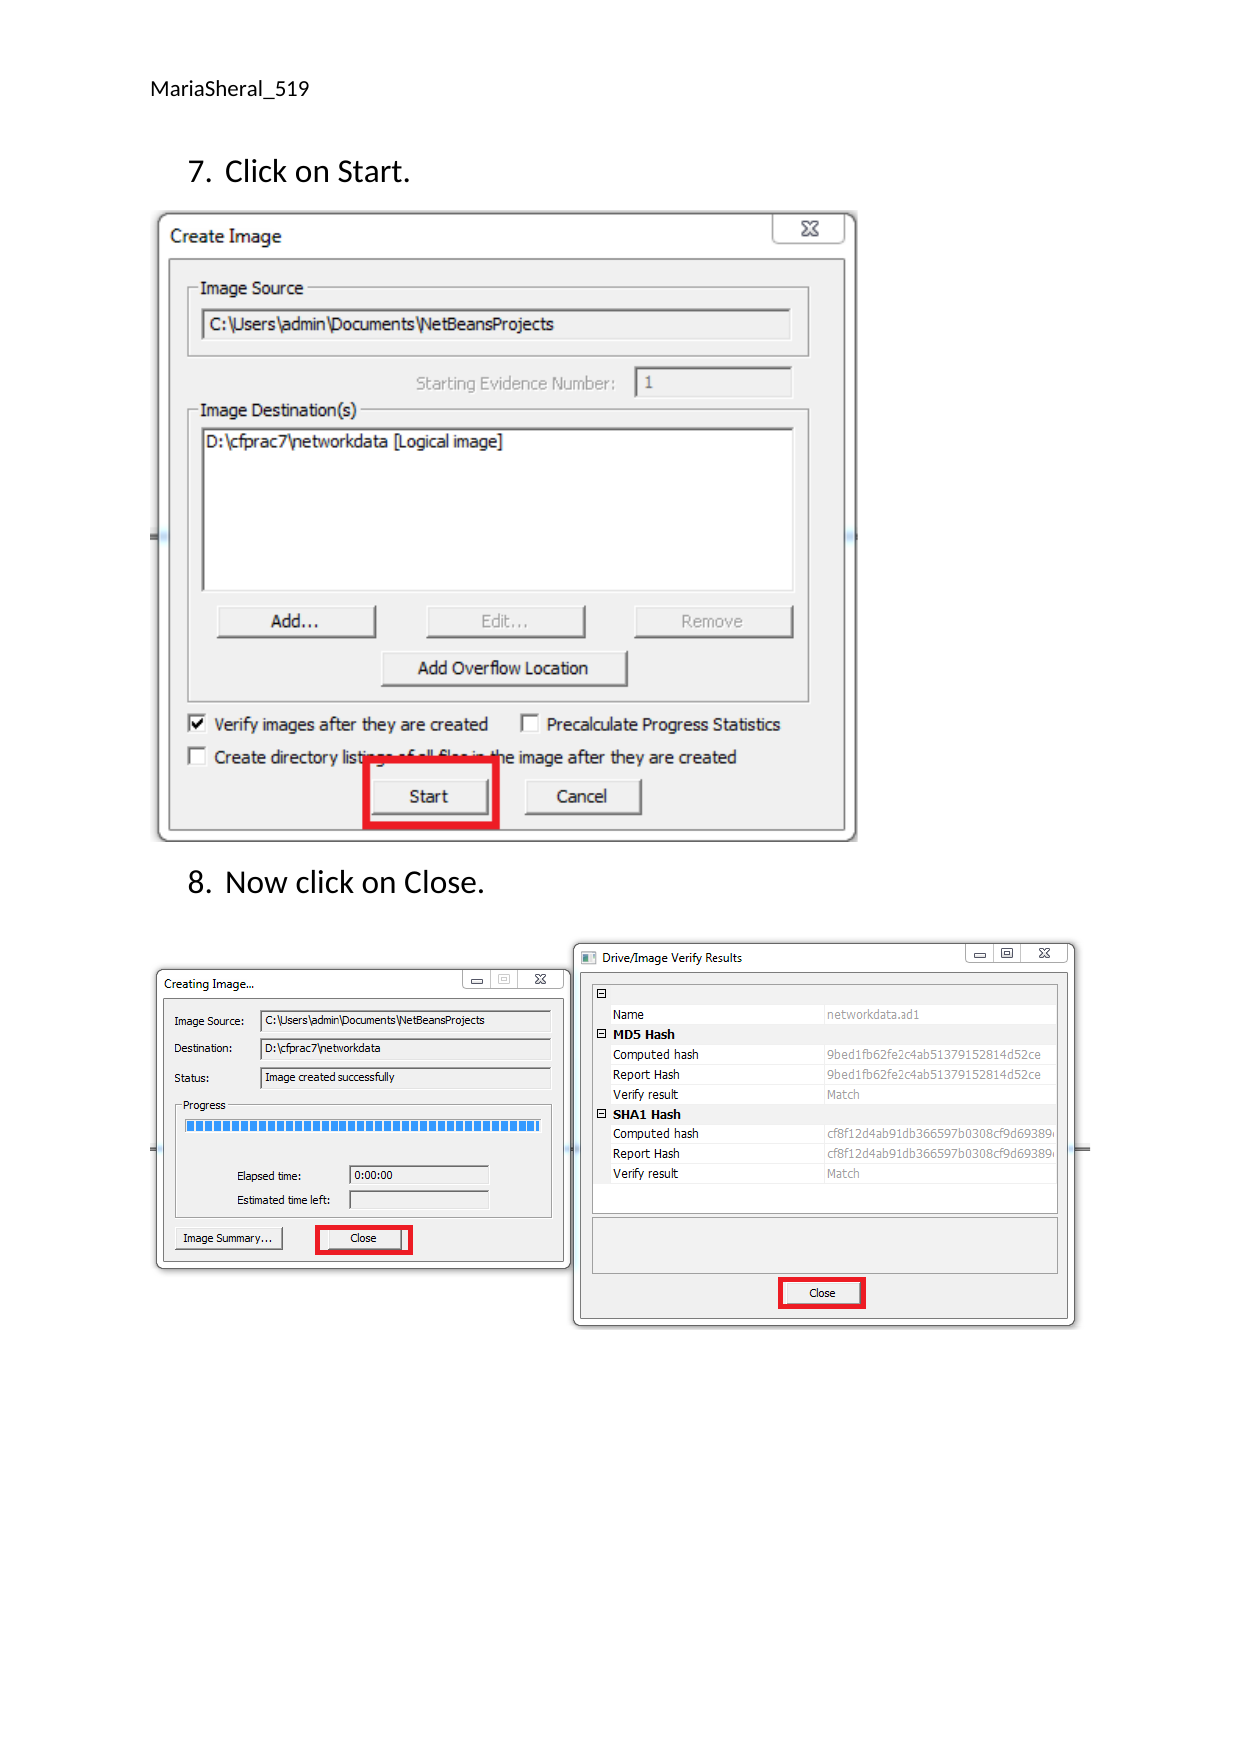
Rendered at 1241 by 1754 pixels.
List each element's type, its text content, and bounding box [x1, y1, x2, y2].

picture [150, 921, 1091, 1330]
list Click on Start. [187, 150, 1090, 191]
picture [150, 210, 858, 842]
list Now click on Close. [187, 861, 1090, 901]
